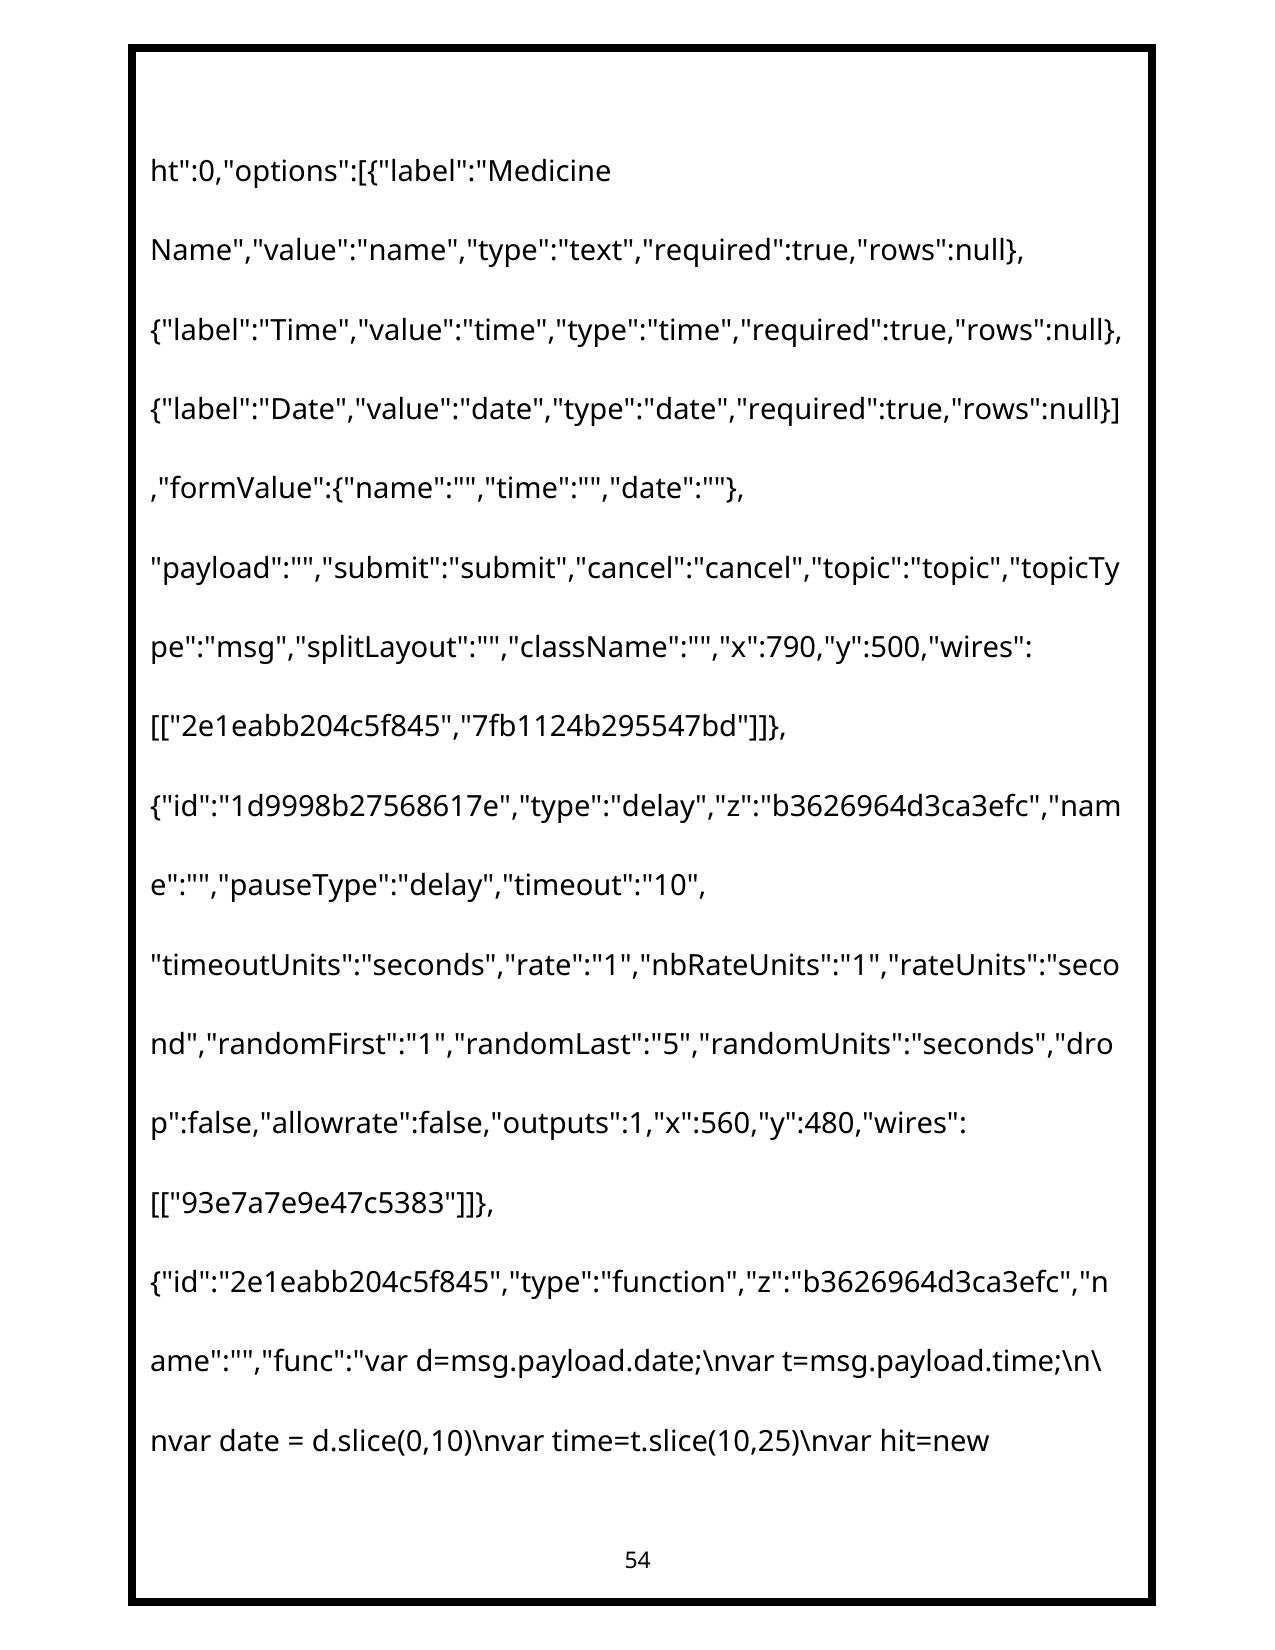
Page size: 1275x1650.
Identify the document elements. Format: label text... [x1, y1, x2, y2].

text "timeoutUnits":"seconds","rate":"1","nbRateUnits":"1","rateUnits":"second","randomFirst":"1","randomLast":"5","randomUnits":"seconds","drop":false,"allowrate":false,"outputs":1,"x":560,"y":480,"wires":[["93e7a7e9e47c5383"]]}, [150, 944, 1125, 1222]
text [150, 150, 1125, 348]
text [150, 1261, 1125, 1460]
text {"label":"Date","value":"date","type":"date","required":true,"rows":null}],"formValue":{"name":"","time":"","date":""}, [150, 388, 1125, 507]
text "payload":"","submit":"submit","cancel":"cancel","topic":"topic","topicType":"msg","splitLayout":"","className":"","x":790,"y":500,"wires":[["2e1eabb204c5f845","7fb1124b295547bd"]]},{"id":"1d9998b27568617e","type":"delay","z":"b3626964d3ca3efc","name":"","pauseType":"delay","timeout":"10", [150, 547, 1125, 904]
